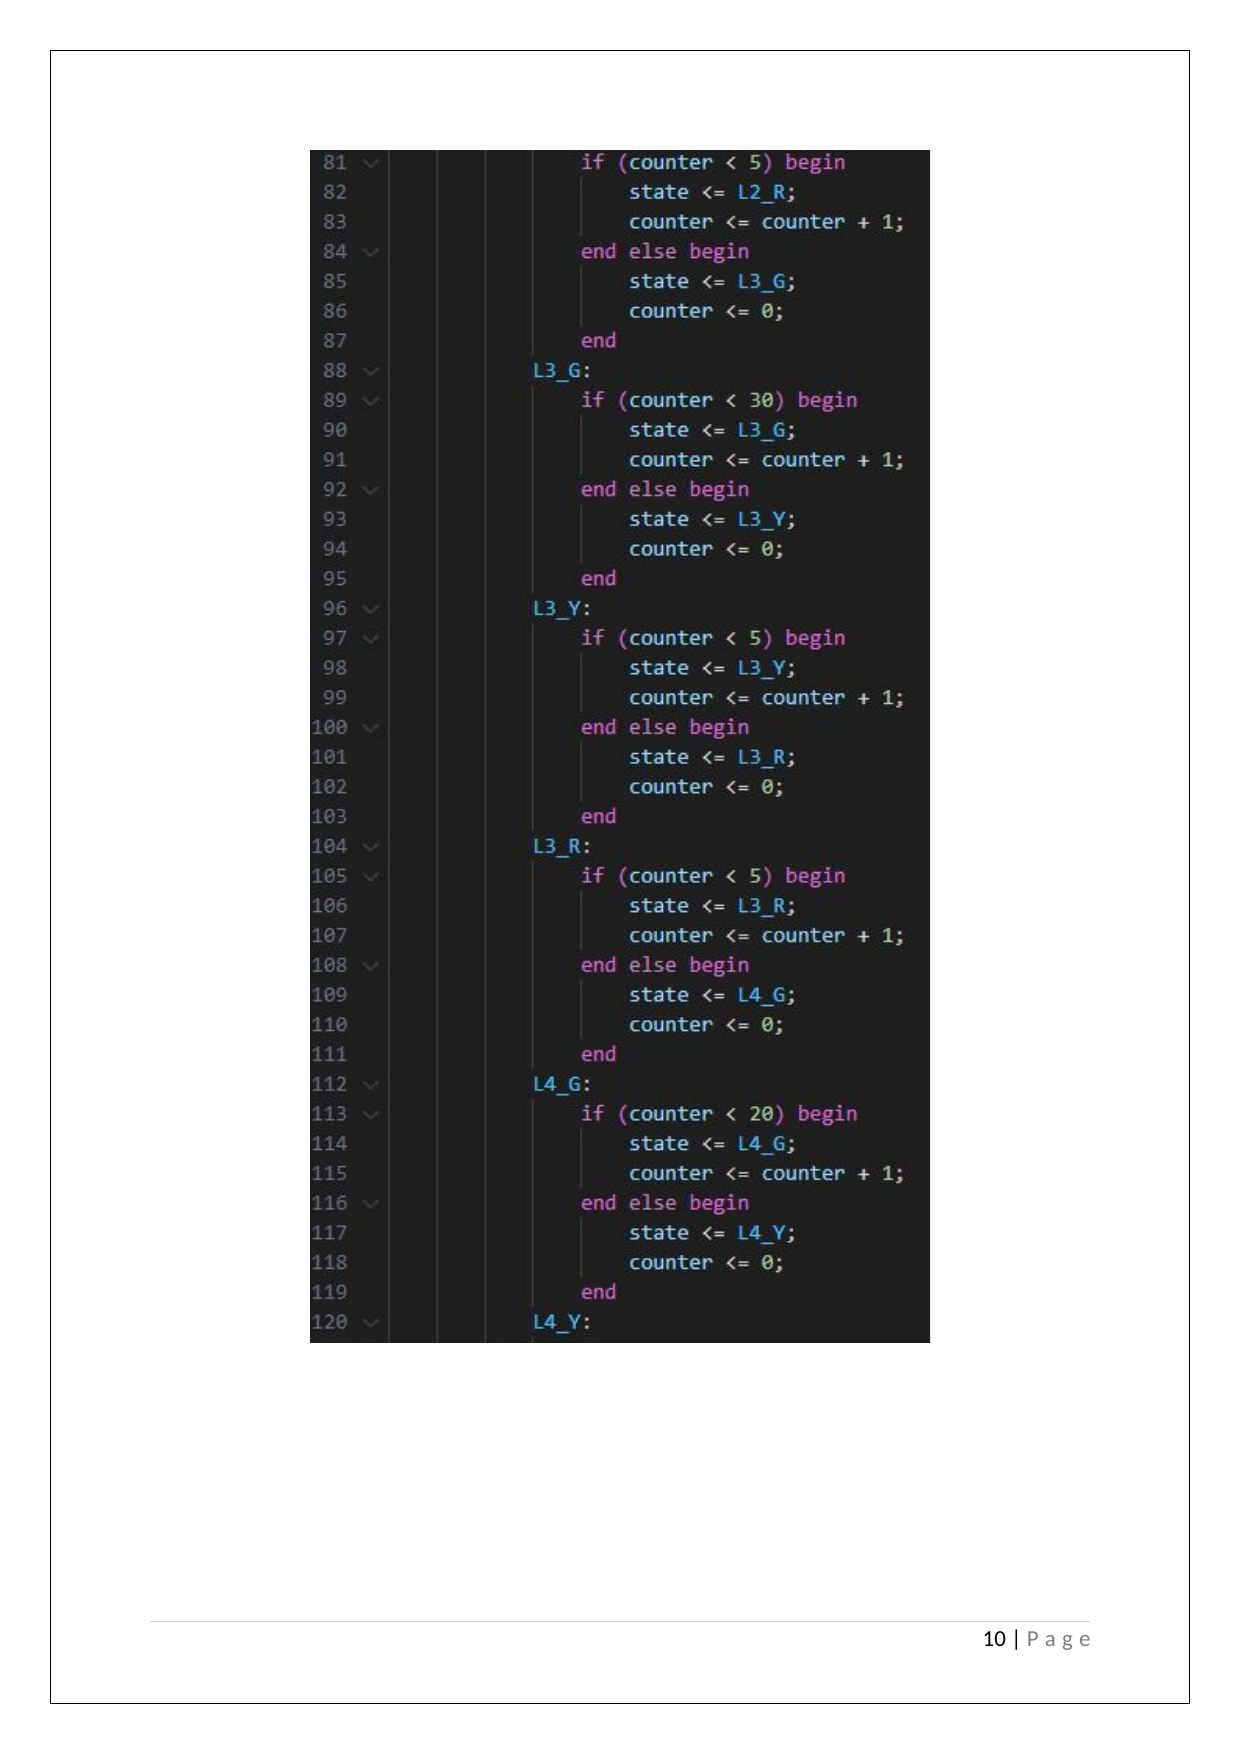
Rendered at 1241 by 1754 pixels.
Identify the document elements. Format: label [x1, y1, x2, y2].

picture [310, 150, 931, 1343]
